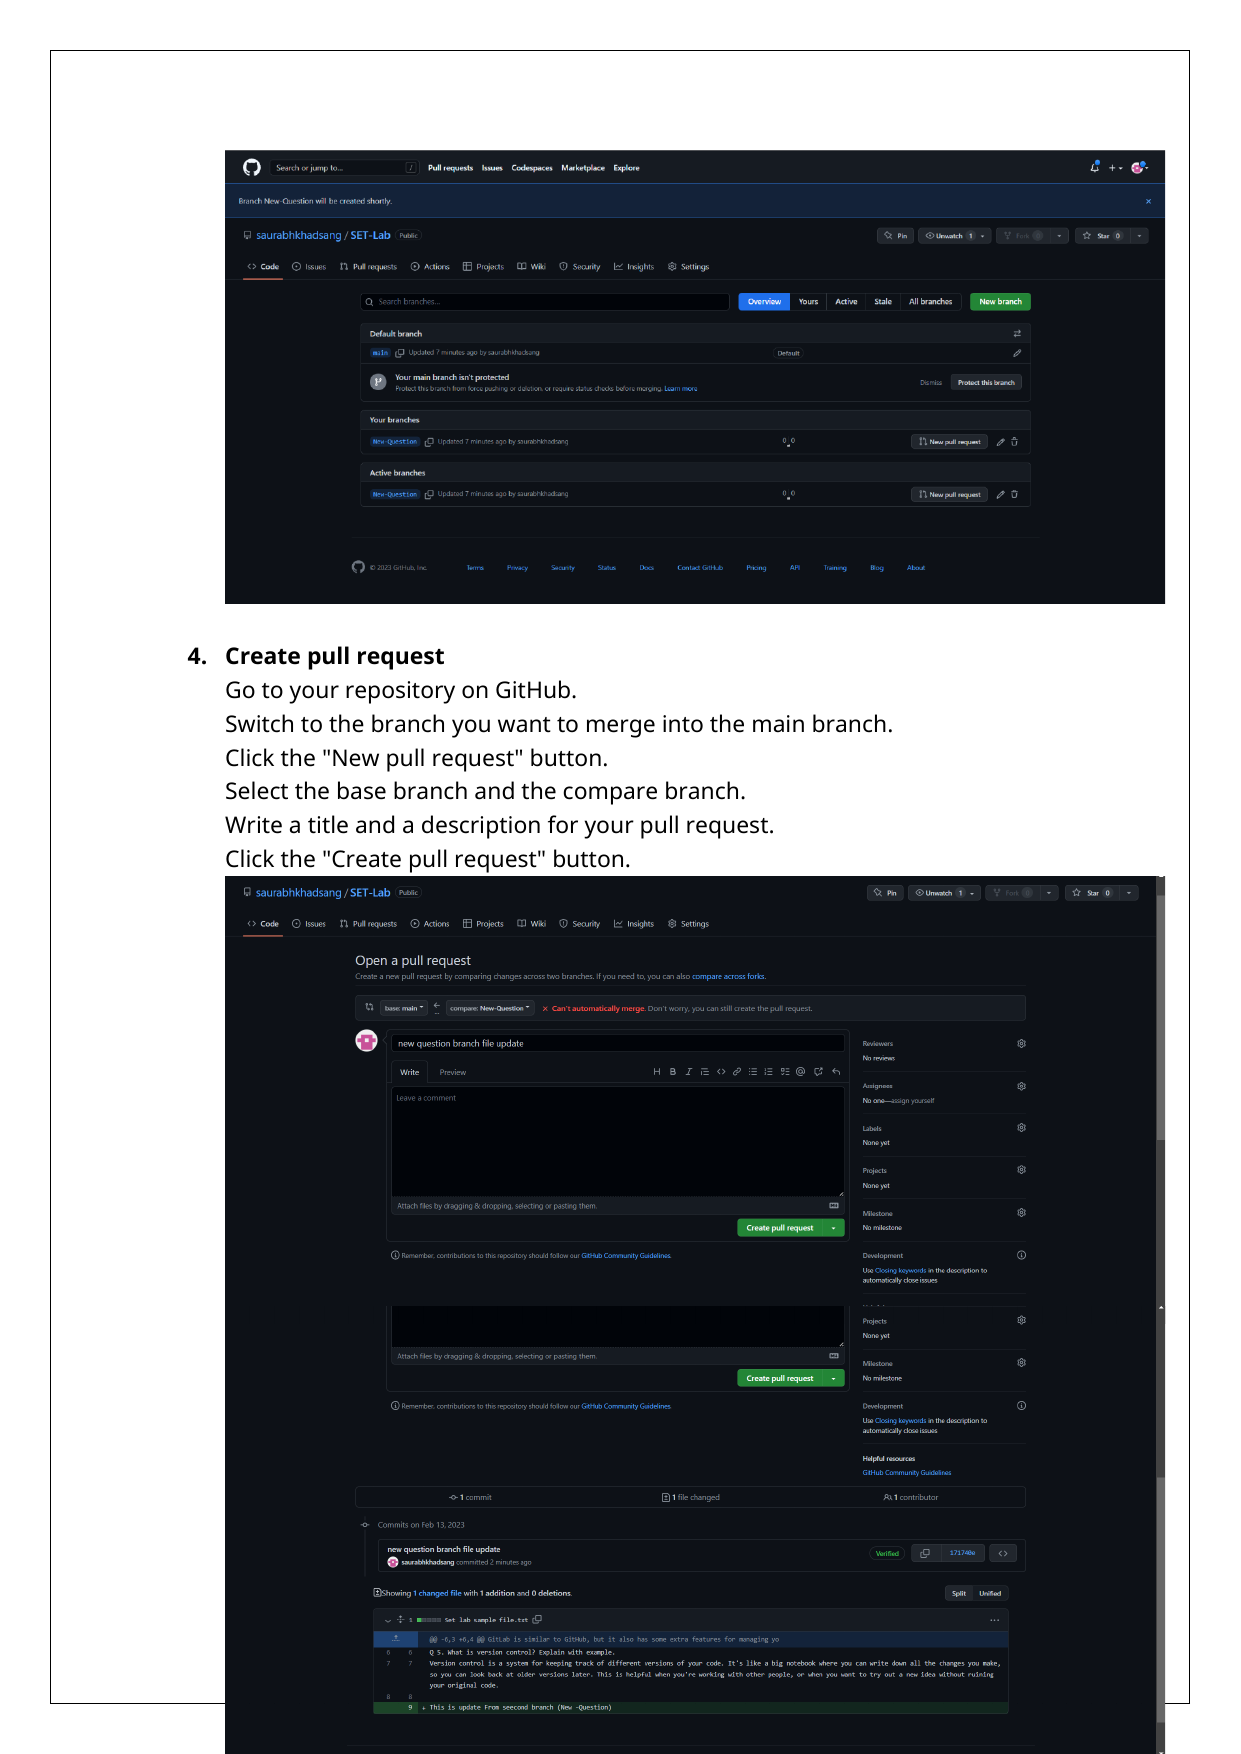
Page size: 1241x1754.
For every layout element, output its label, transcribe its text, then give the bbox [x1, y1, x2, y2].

list Click the "New pull request" button. [225, 742, 1090, 773]
list Go to your repository on GitHub. [225, 674, 1090, 705]
list Create pull request [187, 640, 1090, 672]
picture [225, 150, 1166, 604]
list Select the base branch and the compare branch. [225, 775, 1090, 807]
list Switch to the branch you want to merge into the main branch. [225, 708, 1090, 739]
list Write a title and a description for your pull request. [225, 809, 1090, 840]
picture [225, 876, 1166, 1754]
list Click the "Create pull request" button. [225, 843, 1090, 874]
